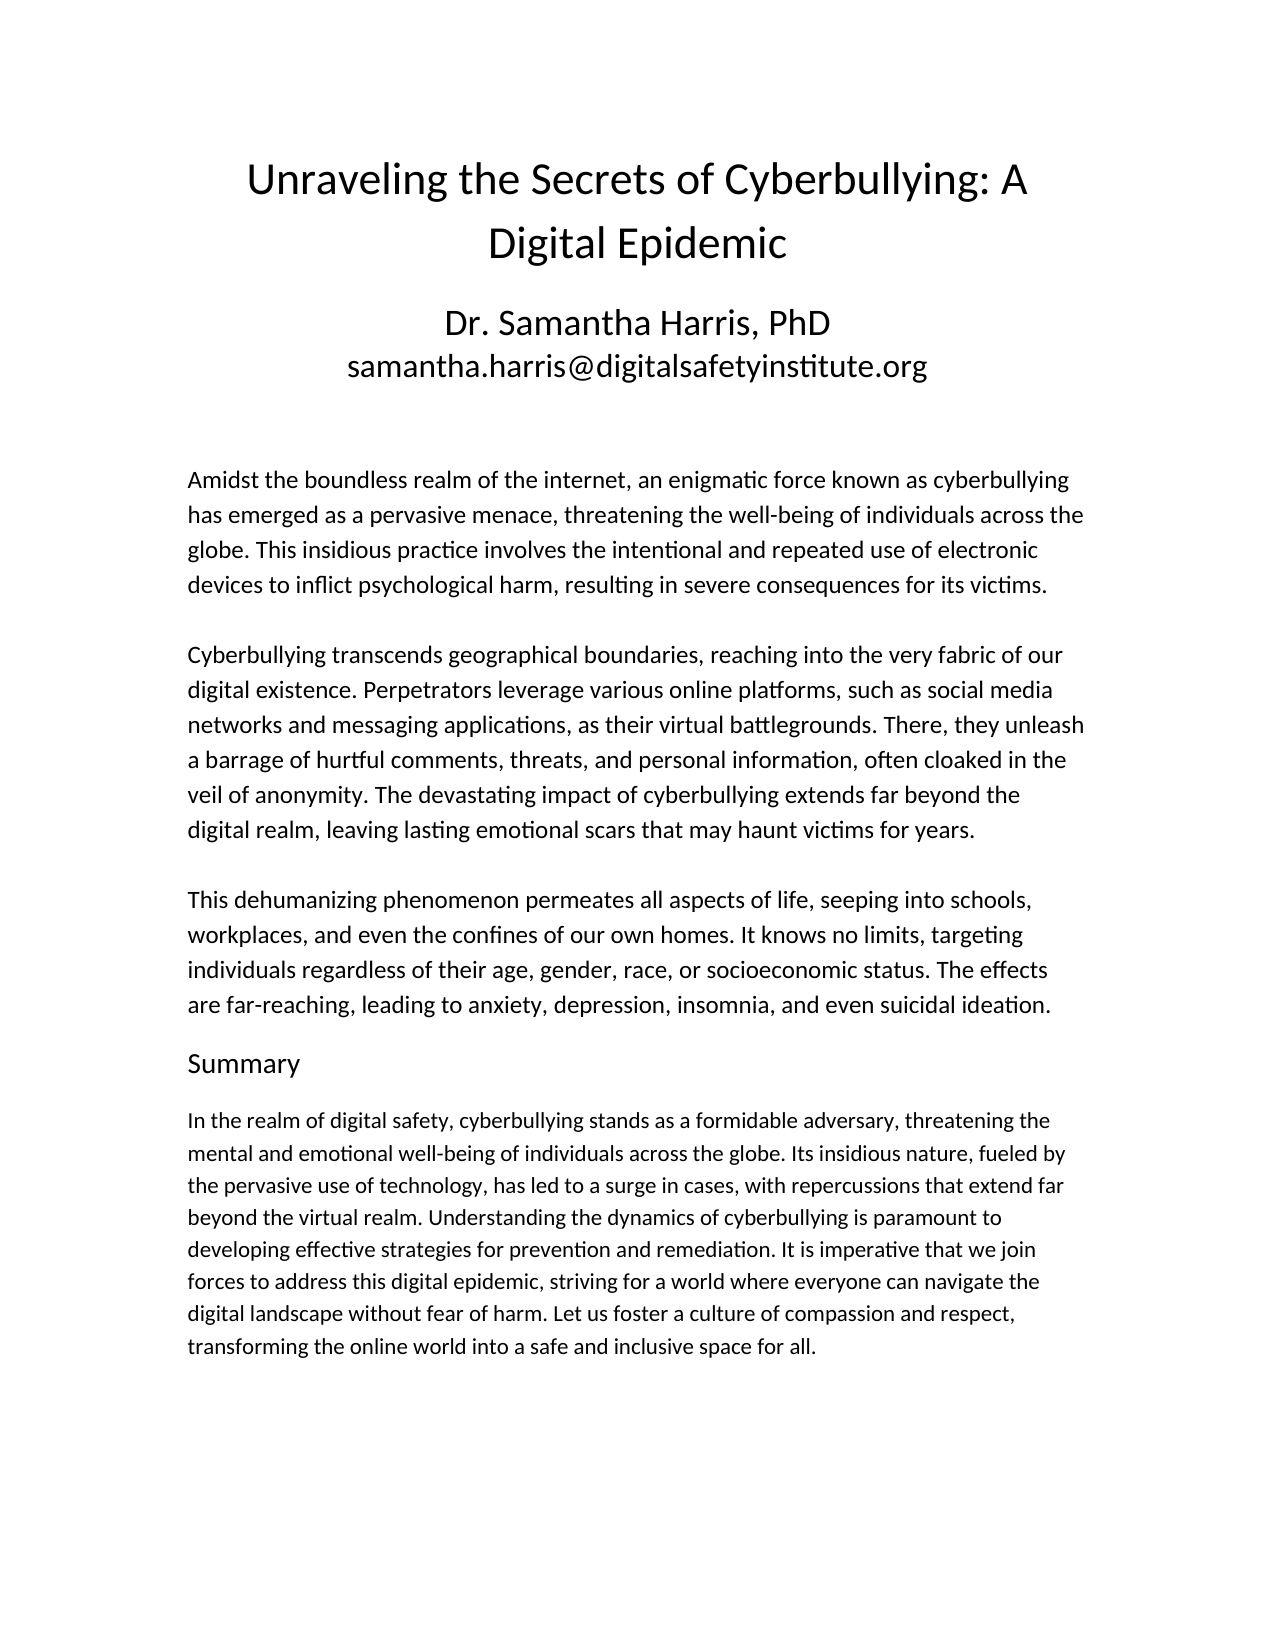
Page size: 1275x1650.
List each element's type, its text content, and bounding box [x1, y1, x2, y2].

text Unraveling the Secrets of Cyberbullying: A Digital Epidemic [187, 150, 1087, 270]
text Summary [187, 1045, 1087, 1080]
text Amidst the boundless realm of the internet, an enigmatic force known as cyberbullying has emerged as a pervasive menace, threatening the well-being of individuals across the globe. This insidious practice involves the intentional and repeated use of electronic devices to inflict psychological harm, resulting in severe consequences for its victims. Cyberbullying transcends geographical boundaries, reaching into the very fabric of our digital existence. Perpetrators leverage various online platforms, such as social media networks and messaging applications, as their virtual battlegrounds. There, they unleash a barrage of hurtful comments, threats, and personal information, often cloaked in the veil of anonymity. The devastating impact of cyberbullying extends far beyond the digital realm, leaving lasting emotional scars that may haunt victims for years. This dehumanizing phenomenon permeates all aspects of life, seeping into schools, workplaces, and even the confines of our own homes. It knows no limits, targeting individuals regardless of their age, gender, race, or socioeconomic status. The effects are far-reaching, leading to anxiety, depression, insomnia, and even suicidal ideation. [187, 464, 1087, 1019]
text Dr. Samantha Harris, PhD [187, 299, 1087, 345]
text In the realm of digital safety, cyberbullying stands as a formidable adversary, threatening the mental and emotional well-being of individuals across the globe. Its insidious nature, fueled by the pervasive use of technology, has led to a surge in cases, with repercussions that extend far beyond the virtual realm. Understanding the dynamics of cyberbullying is paramount to developing effective strategies for prevention and remediation. It is imperative that we join forces to address this digital epidemic, striving for a world where everyone can navigate the digital landscape without fear of harm. Let us foster a culture of compassion and respect, transforming the online world into a safe and inclusive space for all. [187, 1106, 1087, 1360]
text samantha.harris@digitalsafetyinstitute.org [187, 345, 1087, 386]
